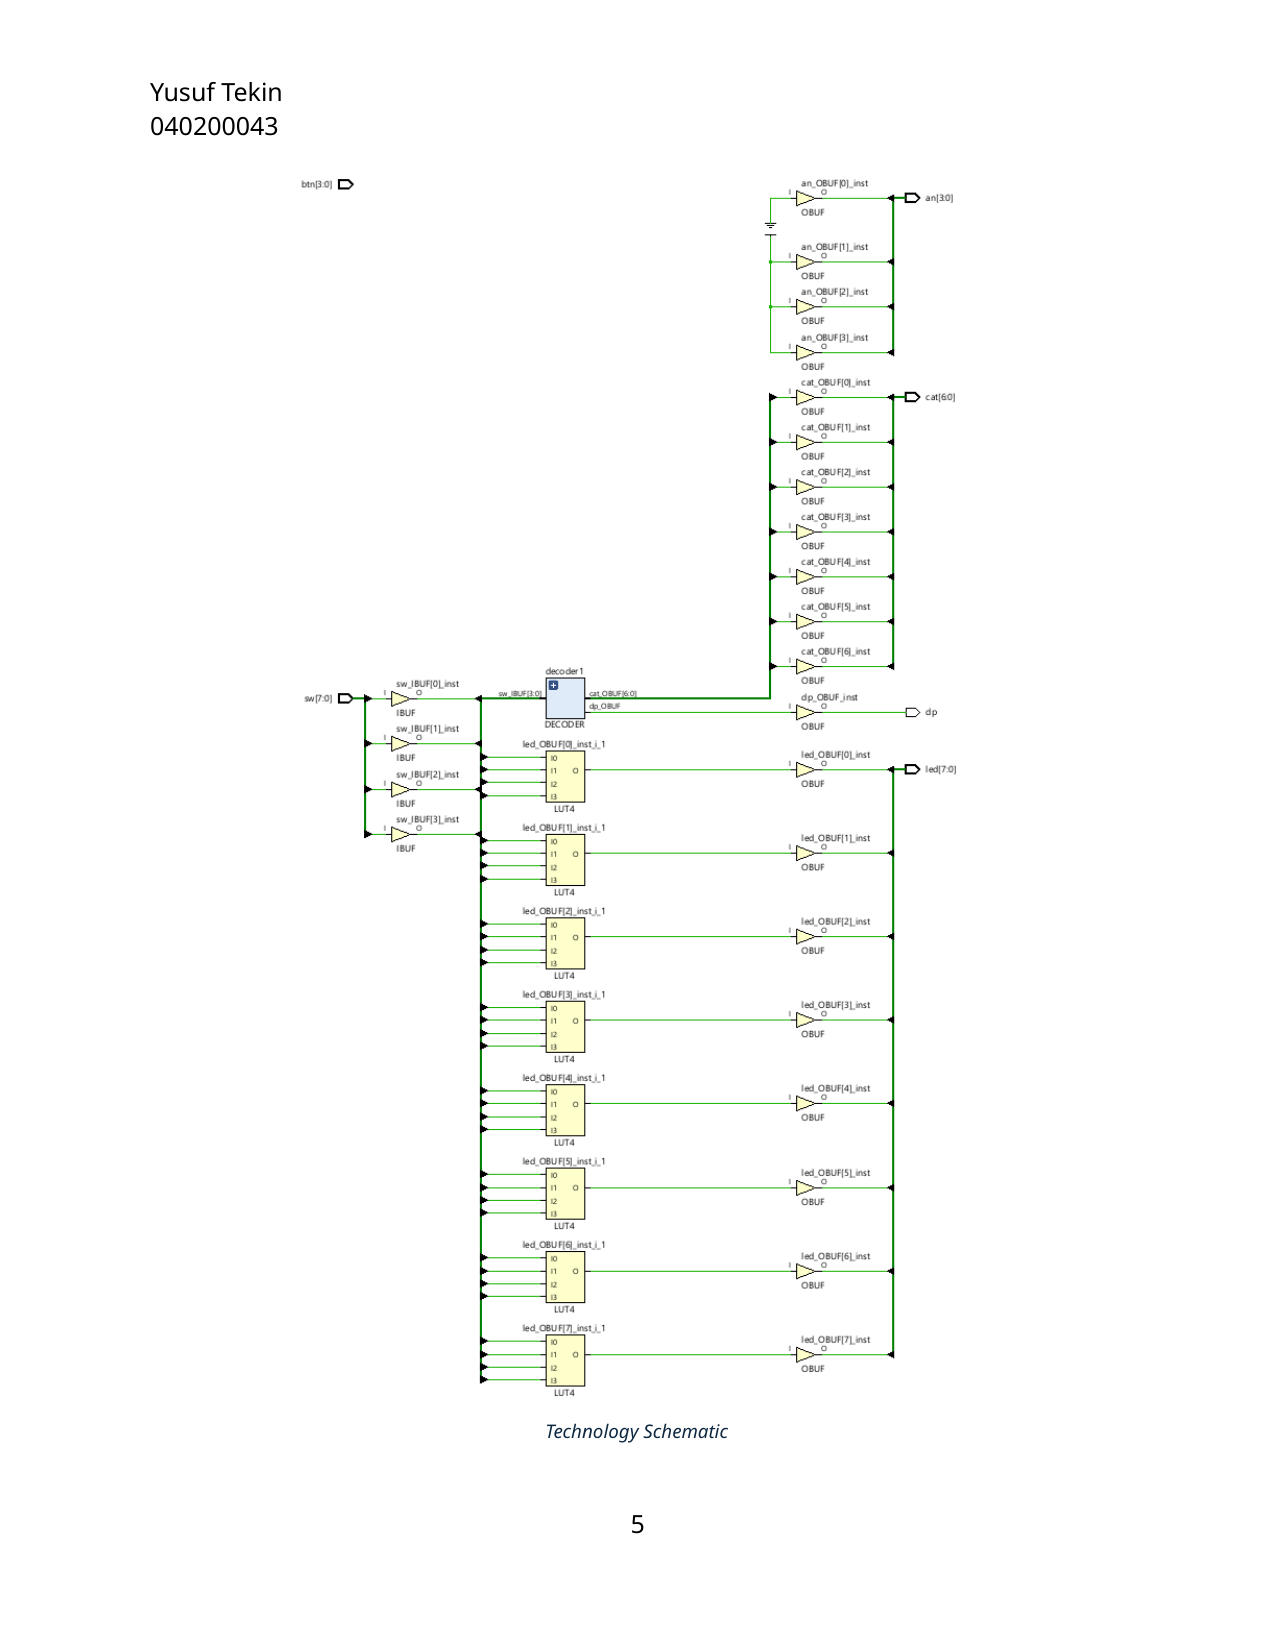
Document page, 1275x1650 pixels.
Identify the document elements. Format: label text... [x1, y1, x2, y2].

text Technology Schematic [150, 1418, 1125, 1443]
picture [291, 177, 984, 1397]
